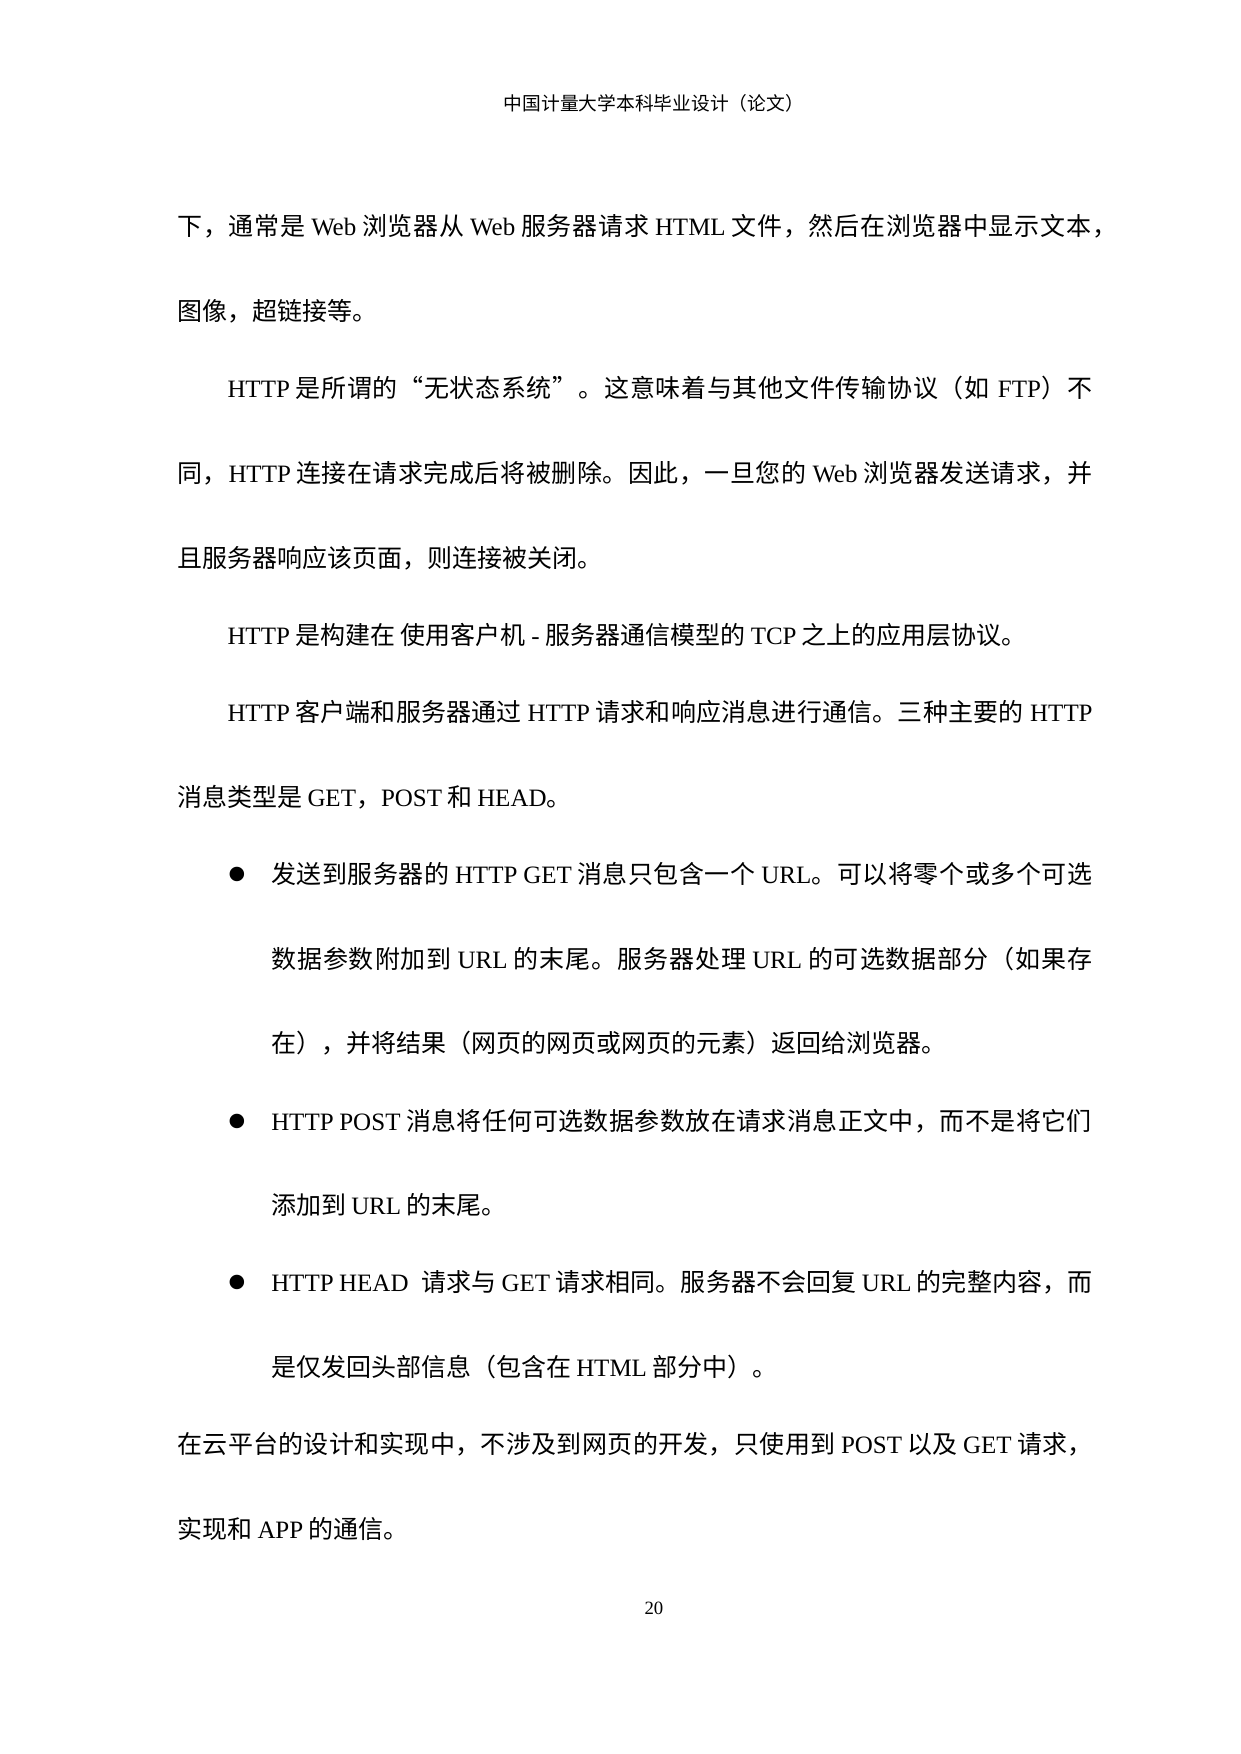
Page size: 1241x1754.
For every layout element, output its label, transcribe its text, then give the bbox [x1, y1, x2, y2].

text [177, 191, 1092, 344]
list 发送到服务器的HTTP GET消息只包含一个URL。可以将零个或多个可选数据参数附加到URL的末尾。服务器处理URL的可选数据部分（如果存在），并将结果（网页的网页或网页的元素）返回给浏览器。 [227, 838, 1092, 1076]
text 在云平台的设计和实现中，不涉及到网页的开发，只使用到POST以及GET请求，实现和APP的通信。 [177, 1409, 1092, 1562]
text HTTP客户端和服务器通过HTTP请求和响应消息进行通信。三种主要的HTTP消息类型是GET，POST和HEAD。 [177, 676, 1092, 829]
text HTTP是构建在 使用客户机 - 服务器通信模型的TCP之上的应用层协议。 [177, 599, 1092, 667]
list HTTP POST消息将任何可选数据参数放在请求消息正文中，而不是将它们添加到URL的末尾。 [227, 1085, 1092, 1238]
text HTTP是所谓的“无状态系统”。这意味着与其他文件传输协议（如FTP）不同，HTTP连接在请求完成后将被删除。因此，一旦您的Web浏览器发送请求，并且服务器响应该页面，则连接被关闭。 [177, 353, 1092, 590]
list HTTP HEAD 请求与GET请求相同。服务器不会回复URL的完整内容，而是仅发回头部信息（包含在HTML部分中）。 [227, 1247, 1092, 1400]
